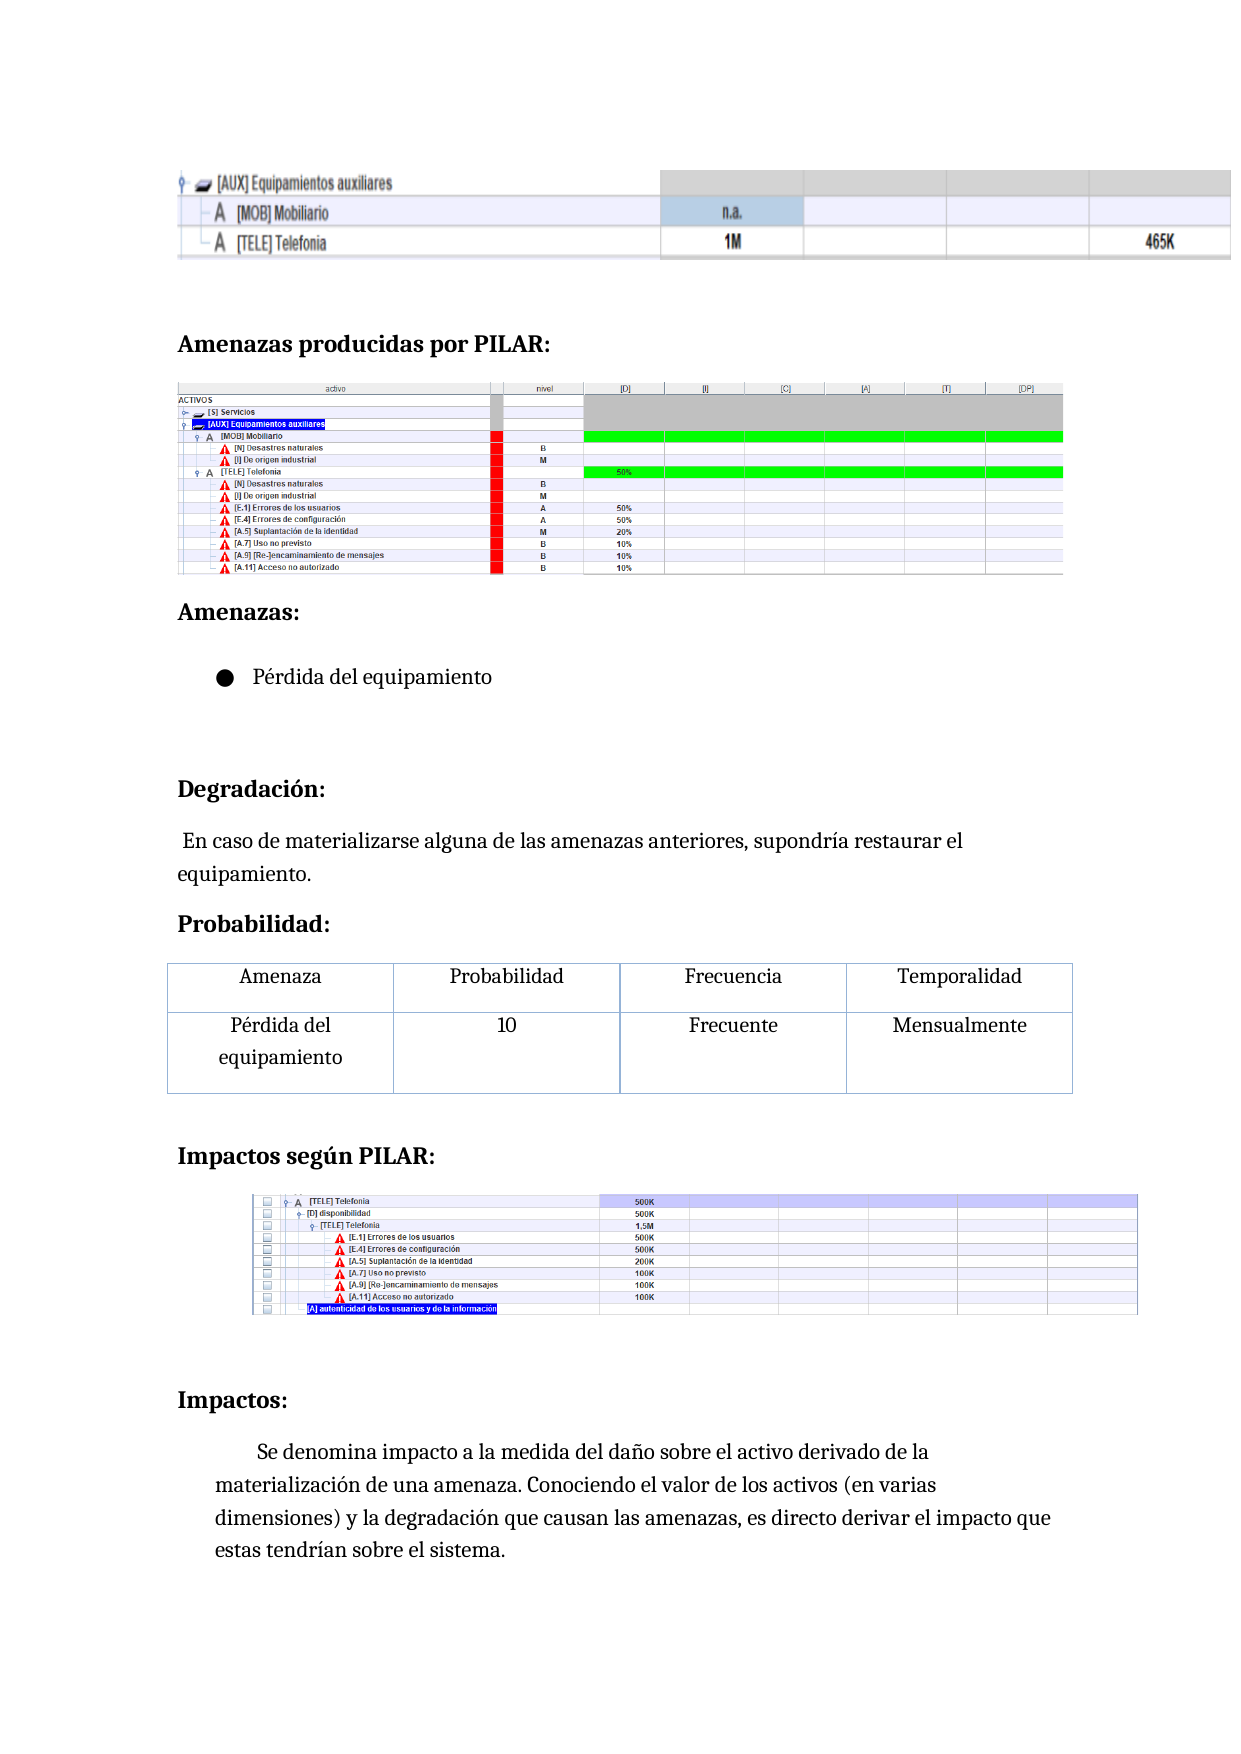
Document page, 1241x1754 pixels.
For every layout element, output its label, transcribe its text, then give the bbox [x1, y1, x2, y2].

text Degradación: [177, 775, 1063, 804]
list Pérdida del equipamiento [215, 650, 1063, 697]
text Amenazas: [177, 598, 1063, 626]
table_header Frecuencia [621, 964, 846, 1012]
text Impactos: [177, 1386, 1063, 1414]
table_cell Mensualmente [847, 1013, 1072, 1093]
picture [177, 382, 1064, 575]
picture [177, 170, 1231, 260]
picture [252, 1194, 1139, 1315]
text Se denomina impacto a la medida del daño sobre el activo derivado de la materialización de una amenaza. Conociendo el valor de los activos (en varias dimensiones) y la degradación que causan las amenazas, es directo derivar el impacto que estas tendrían sobre el sistema. [215, 1438, 1063, 1563]
table_header Amenaza [168, 964, 393, 1012]
table_header Temporalidad [847, 964, 1072, 1012]
text Probabilidad: [177, 910, 1063, 939]
table_cell Frecuente [621, 1013, 846, 1093]
table_cell Pérdida del equipamiento [168, 1013, 393, 1093]
text En caso de materializarse alguna de las amenazas anteriores, supondría restaurar el equipamiento. [177, 828, 1063, 887]
table_cell 10 [394, 1013, 619, 1093]
text Impactos según PILAR: [177, 1142, 1063, 1171]
table_header Probabilidad [394, 964, 619, 1012]
text Amenazas producidas por PILAR: [177, 330, 1063, 359]
